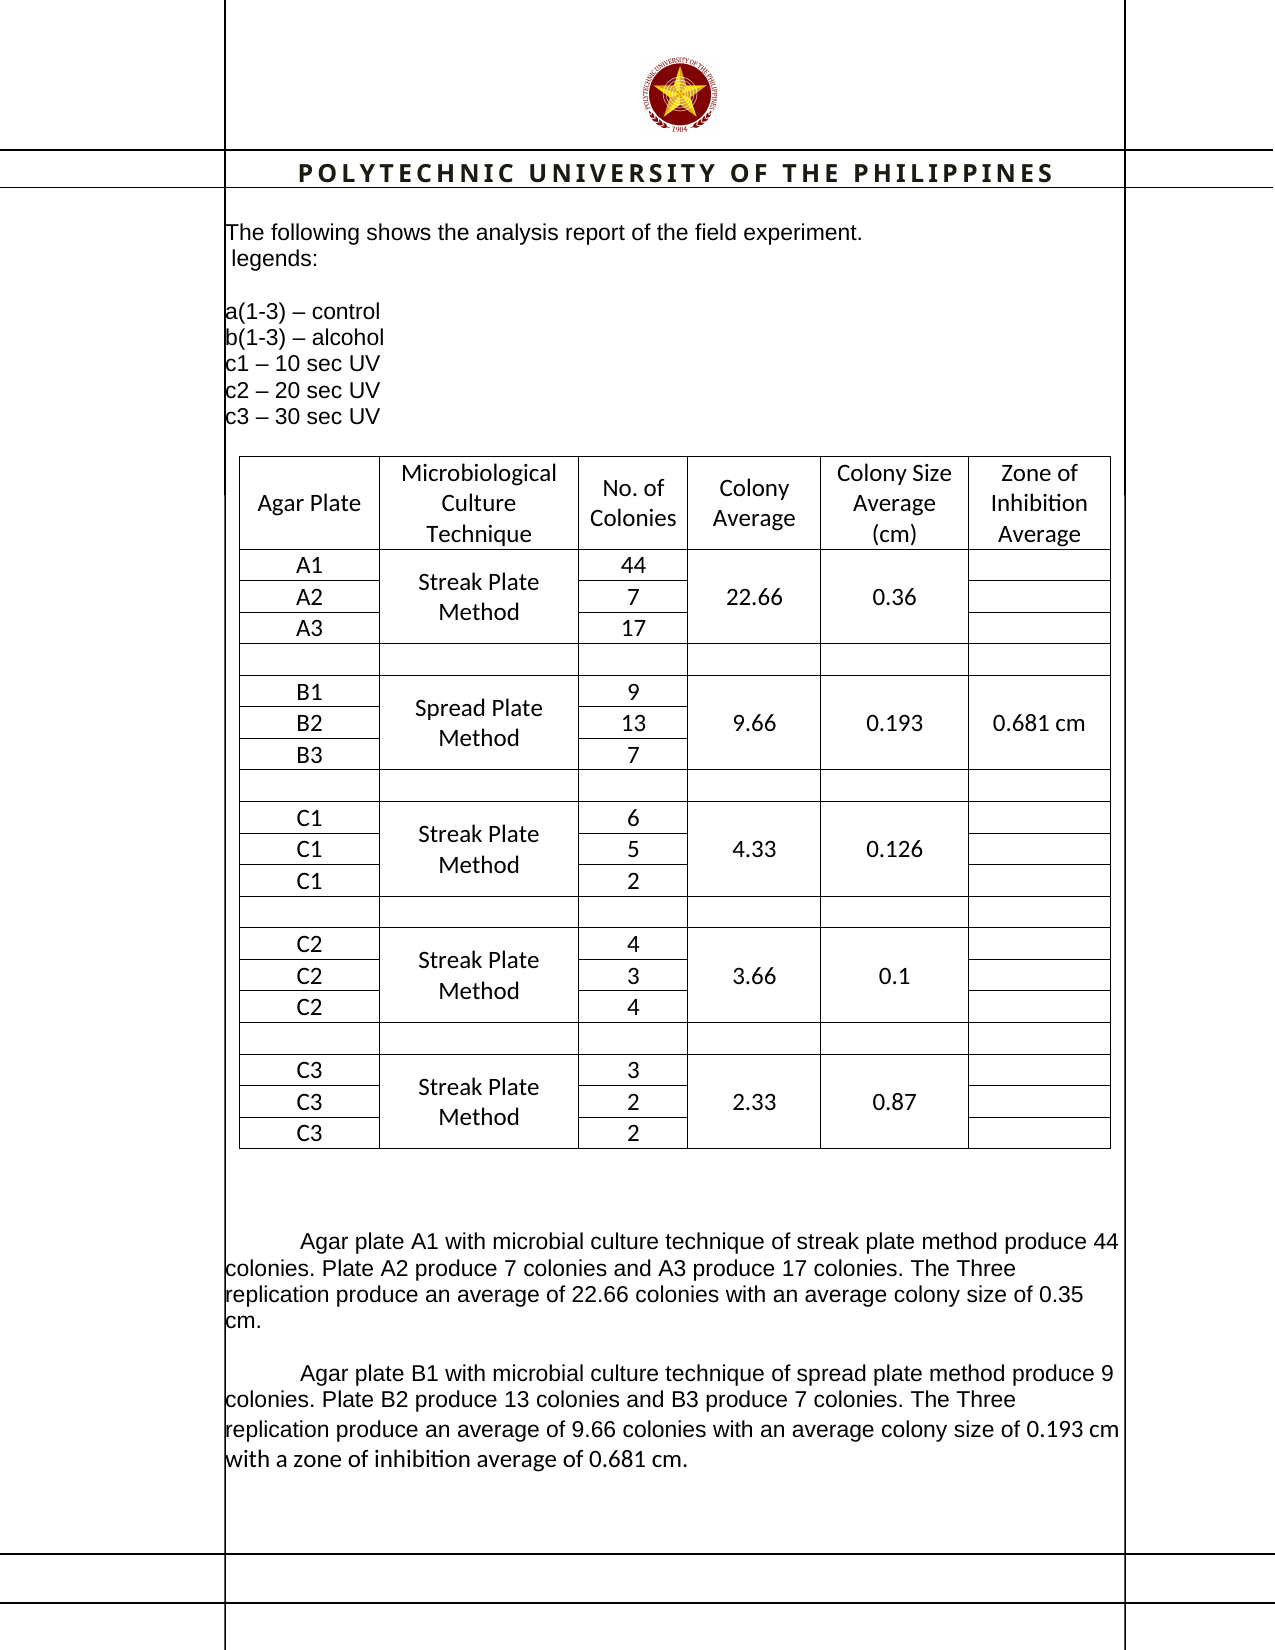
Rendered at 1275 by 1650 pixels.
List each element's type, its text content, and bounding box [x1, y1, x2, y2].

table_cell 44 [579, 550, 687, 580]
table_cell B1 [240, 676, 379, 706]
text a(1-3) – control [225, 298, 1125, 324]
table_cell C1 [240, 802, 379, 832]
table_header Microbiological Culture Technique [380, 457, 578, 548]
text Agar plate B1 with microbial culture technique of spread plate method produce 9 colonies. Plate B2 produce 13 colonies and B3 produce 7 colonies. The Three replication produce an average of 9.66 colonies with an average colony size of 0.193 cm with a zone of inhibition average of 0.681 cm. [225, 1360, 1125, 1474]
table_cell Spread Plate Method [380, 676, 578, 769]
table_cell 4 [579, 991, 687, 1022]
table_cell [969, 960, 1110, 990]
table_cell 6 [579, 802, 687, 832]
table_cell [240, 770, 379, 801]
table_cell 0.87 [821, 1055, 968, 1148]
table_cell [969, 802, 1110, 832]
text Agar plate A1 with microbial culture technique of streak plate method produce 44 colonies. Plate A2 produce 7 colonies and A3 produce 17 colonies. The Three replication produce an average of 22.66 colonies with an average colony size of 0.35 cm. [225, 1228, 1125, 1334]
table_cell [969, 1055, 1110, 1085]
table_cell 7 [579, 739, 687, 769]
table_cell [969, 581, 1110, 612]
table_cell [969, 644, 1110, 675]
table_cell [821, 897, 968, 927]
table_cell [380, 770, 578, 801]
table_cell Streak Plate Method [380, 1055, 578, 1148]
table_cell 4.33 [688, 802, 820, 896]
table_cell C3 [240, 1086, 379, 1117]
table_cell 0.1 [821, 928, 968, 1022]
table_header Agar Plate [240, 457, 379, 548]
table_cell [969, 1023, 1110, 1053]
table_cell C1 [240, 865, 379, 896]
text The following shows the analysis report of the field experiment. [225, 219, 1125, 245]
table_cell [969, 1118, 1110, 1148]
table_cell 9.66 [688, 676, 820, 769]
table_cell 3 [579, 960, 687, 990]
table_cell [969, 1086, 1110, 1117]
table_cell B3 [240, 739, 379, 769]
table_cell 3 [579, 1055, 687, 1085]
table_cell [969, 991, 1110, 1022]
table_header No. of Colonies [579, 457, 687, 548]
table_cell 17 [579, 613, 687, 643]
table_cell [969, 865, 1110, 896]
table_cell 0.126 [821, 802, 968, 896]
table_cell 22.66 [688, 550, 820, 643]
table_cell [969, 834, 1110, 864]
table_cell C2 [240, 928, 379, 959]
table_cell 2 [579, 865, 687, 896]
table_cell [688, 1023, 820, 1053]
table_cell [821, 644, 968, 675]
table_cell C2 [240, 991, 379, 1022]
table_cell [969, 897, 1110, 927]
table_cell [969, 770, 1110, 801]
table_cell [688, 770, 820, 801]
table_cell B2 [240, 707, 379, 738]
table_cell [579, 897, 687, 927]
table_cell [380, 1023, 578, 1053]
table_cell 2.33 [688, 1055, 820, 1148]
table_cell 5 [579, 834, 687, 864]
table_cell [579, 644, 687, 675]
table_cell [969, 550, 1110, 580]
table_cell 2 [579, 1118, 687, 1148]
table_cell [380, 897, 578, 927]
table_cell 9 [579, 676, 687, 706]
table_header Zone of Inhibition Average [969, 457, 1110, 548]
table_cell Streak Plate Method [380, 550, 578, 643]
table_cell [688, 644, 820, 675]
table_cell [688, 897, 820, 927]
table_cell [821, 770, 968, 801]
table_cell C3 [240, 1055, 379, 1085]
table_cell [380, 644, 578, 675]
table_cell 0.193 [821, 676, 968, 769]
table_cell 0.681 cm [969, 676, 1110, 769]
table_cell [240, 897, 379, 927]
table_cell 13 [579, 707, 687, 738]
table_cell 7 [579, 581, 687, 612]
table_cell 2 [579, 1086, 687, 1117]
table_cell 3.66 [688, 928, 820, 1022]
table_cell A2 [240, 581, 379, 612]
table_cell [579, 1023, 687, 1053]
table_header Colony Average [688, 457, 820, 548]
text legends: [225, 245, 1125, 271]
table_cell [240, 644, 379, 675]
table_cell C1 [240, 834, 379, 864]
table_cell 0.36 [821, 550, 968, 643]
table_cell [821, 1023, 968, 1053]
table_cell A3 [240, 613, 379, 643]
table_cell [579, 770, 687, 801]
table_cell Streak Plate Method [380, 802, 578, 896]
table_cell [240, 1023, 379, 1053]
table_cell C3 [240, 1118, 379, 1148]
text b(1-3) – alcohol [225, 324, 1125, 350]
table_cell 4 [579, 928, 687, 959]
table_cell [969, 928, 1110, 959]
table_header Colony Size Average (cm) [821, 457, 968, 548]
table_cell C2 [240, 960, 379, 990]
picture [642, 57, 718, 133]
text c3 – 30 sec UV [225, 403, 1125, 429]
table_cell A1 [240, 550, 379, 580]
text c1 – 10 sec UV [225, 350, 1125, 377]
text c2 – 20 sec UV [225, 377, 1125, 403]
table_cell Streak Plate Method [380, 928, 578, 1022]
table_cell [969, 613, 1110, 643]
